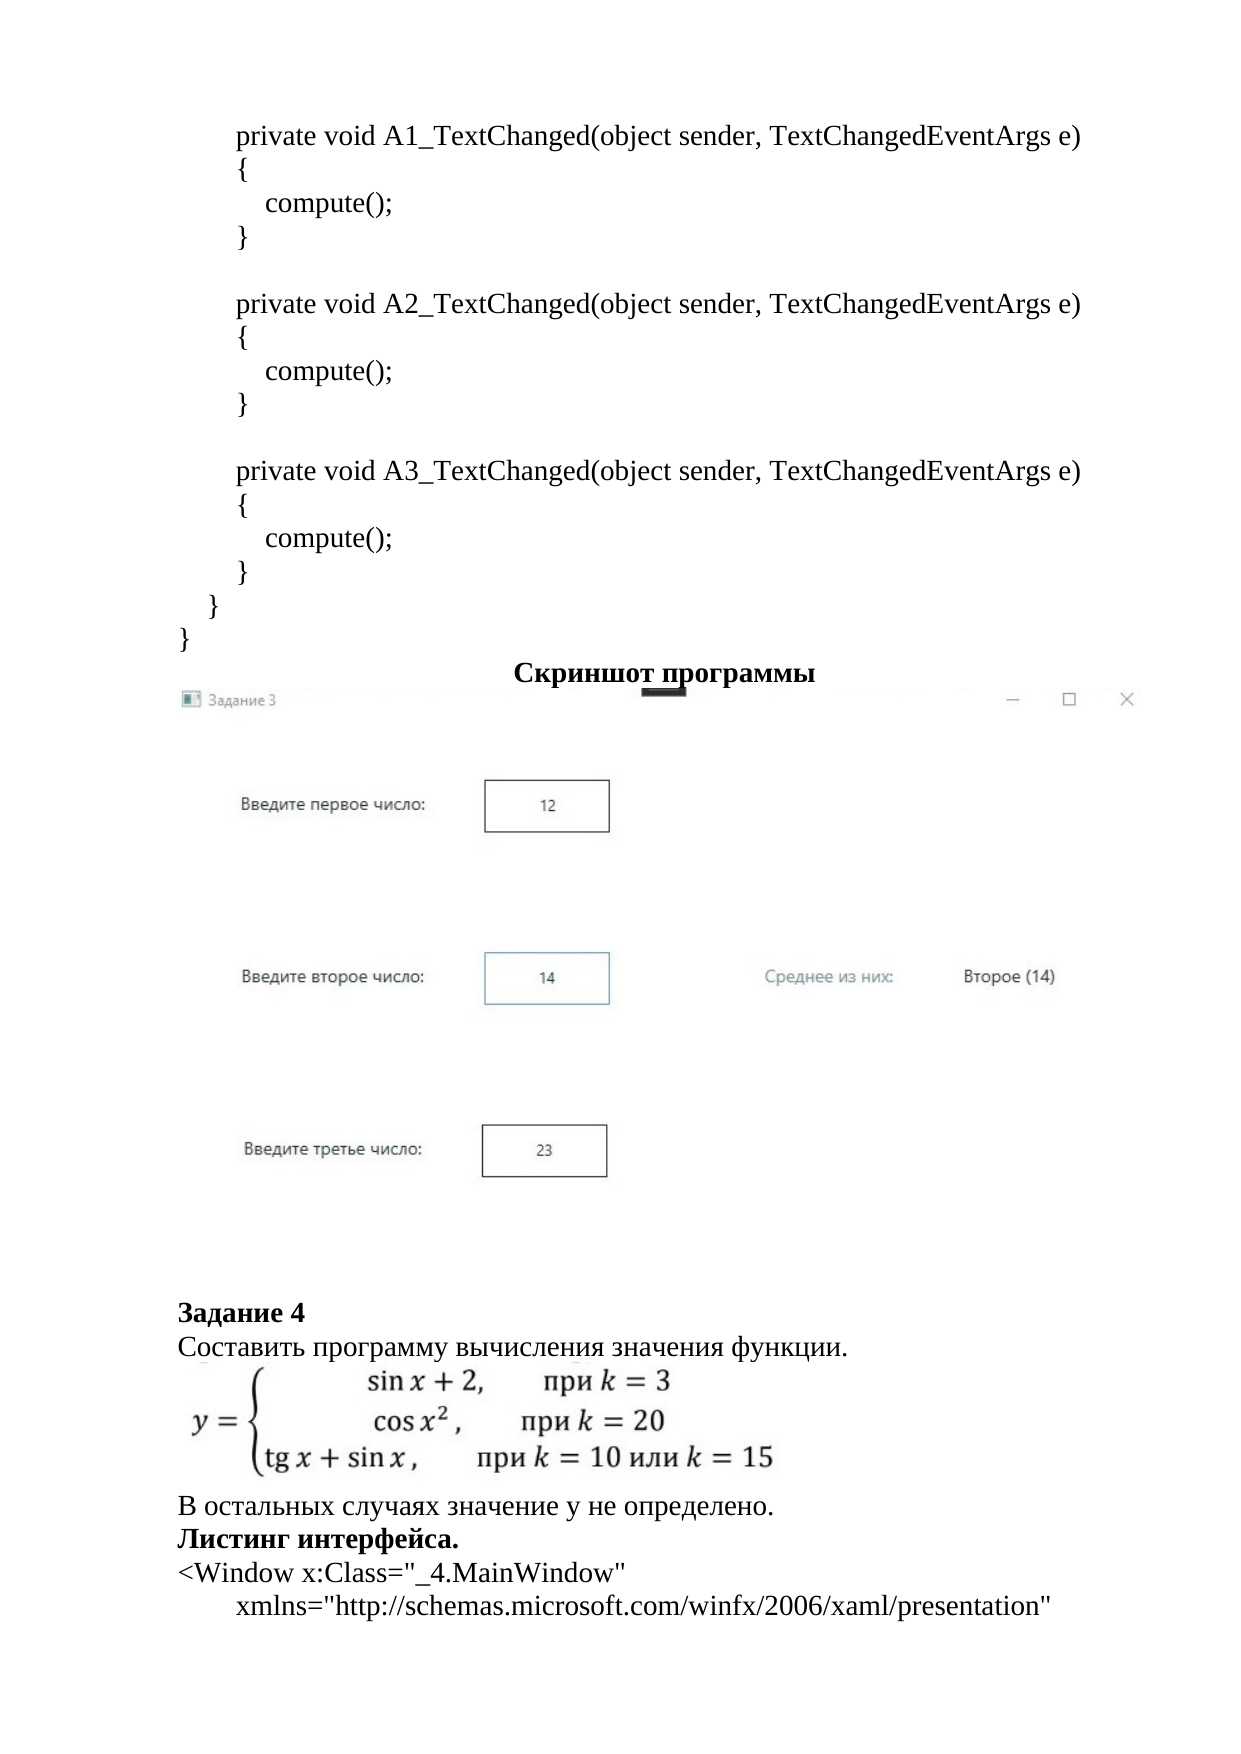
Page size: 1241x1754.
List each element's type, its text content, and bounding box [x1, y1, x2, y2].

picture [177, 1362, 789, 1488]
text { [177, 152, 1152, 185]
picture [177, 688, 1151, 1229]
text } [177, 588, 1152, 621]
text { [177, 319, 1152, 353]
text Задание 4 [177, 1295, 1152, 1329]
text В остальных случаях значение y не определено. [177, 1488, 1152, 1521]
text compute(); [177, 521, 1152, 554]
text private void A2_TextChanged(object sender, TextChangedEventArgs e) [177, 286, 1152, 319]
text } [177, 219, 1152, 252]
text } [177, 386, 1152, 420]
text { [177, 487, 1152, 521]
text <Window x:Class="_4.MainWindow" [177, 1555, 1152, 1588]
text Листинг интерфейса. [177, 1521, 1152, 1555]
text compute(); [177, 185, 1152, 219]
text private void A3_TextChanged(object sender, TextChangedEventArgs e) [177, 453, 1152, 487]
text Составить программу вычисления значения функции. [177, 1329, 1152, 1362]
text private void A1_TextChanged(object sender, TextChangedEventArgs e) [177, 118, 1152, 152]
text Скриншот программы [177, 655, 1152, 688]
text compute(); [177, 353, 1152, 386]
text } [177, 554, 1152, 588]
text } [177, 621, 1152, 655]
text xmlns="http://schemas.microsoft.com/winfx/2006/xaml/presentation" [177, 1588, 1152, 1622]
